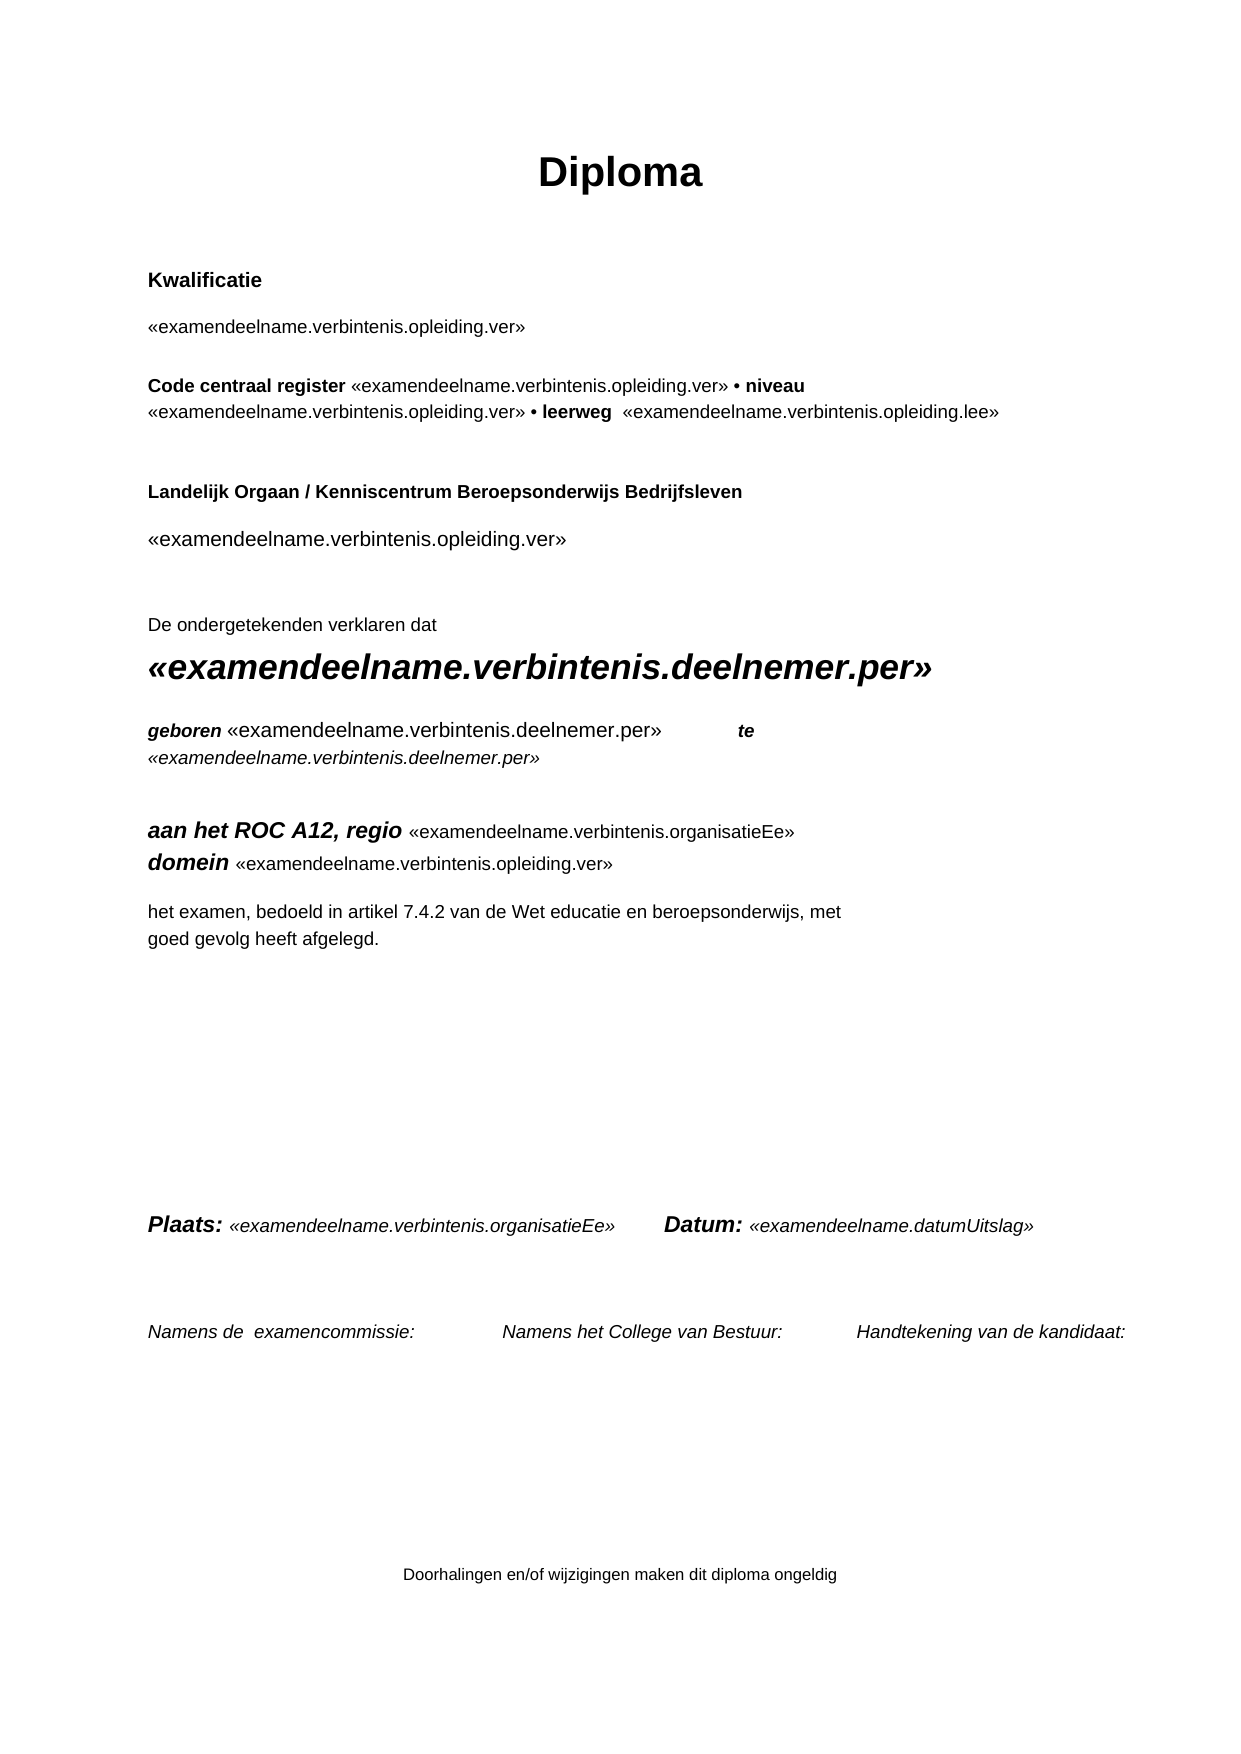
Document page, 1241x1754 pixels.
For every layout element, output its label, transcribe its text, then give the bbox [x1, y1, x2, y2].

text Landelijk Orgaan / Kenniscentrum Beroepsonderwijs Bedrijfsleven [148, 477, 1093, 504]
text Plaats: Datum: [148, 1211, 1093, 1238]
text domein [148, 849, 1093, 876]
text De ondergetekenden verklaren dat [148, 610, 1093, 637]
text Kwalificatie [148, 267, 1093, 291]
text aan het ROC A12, regio [148, 796, 1093, 849]
text het examen, bedoeld in artikel 7.4.2 van de Wet educatie en beroepsonderwijs, met goed gevolg heeft afgelegd. [148, 897, 887, 950]
text geboren te [148, 716, 1093, 769]
text Diploma [148, 148, 1093, 196]
text Namens de examencommissie: Namens het College van Bestuur: Handtekening van de kandidaat: [148, 1317, 1205, 1344]
text Doorhalingen en/of wijzigingen maken dit diploma ongeldig [148, 1564, 1093, 1584]
text Code centraal register • niveau • leerweg [148, 371, 1093, 424]
